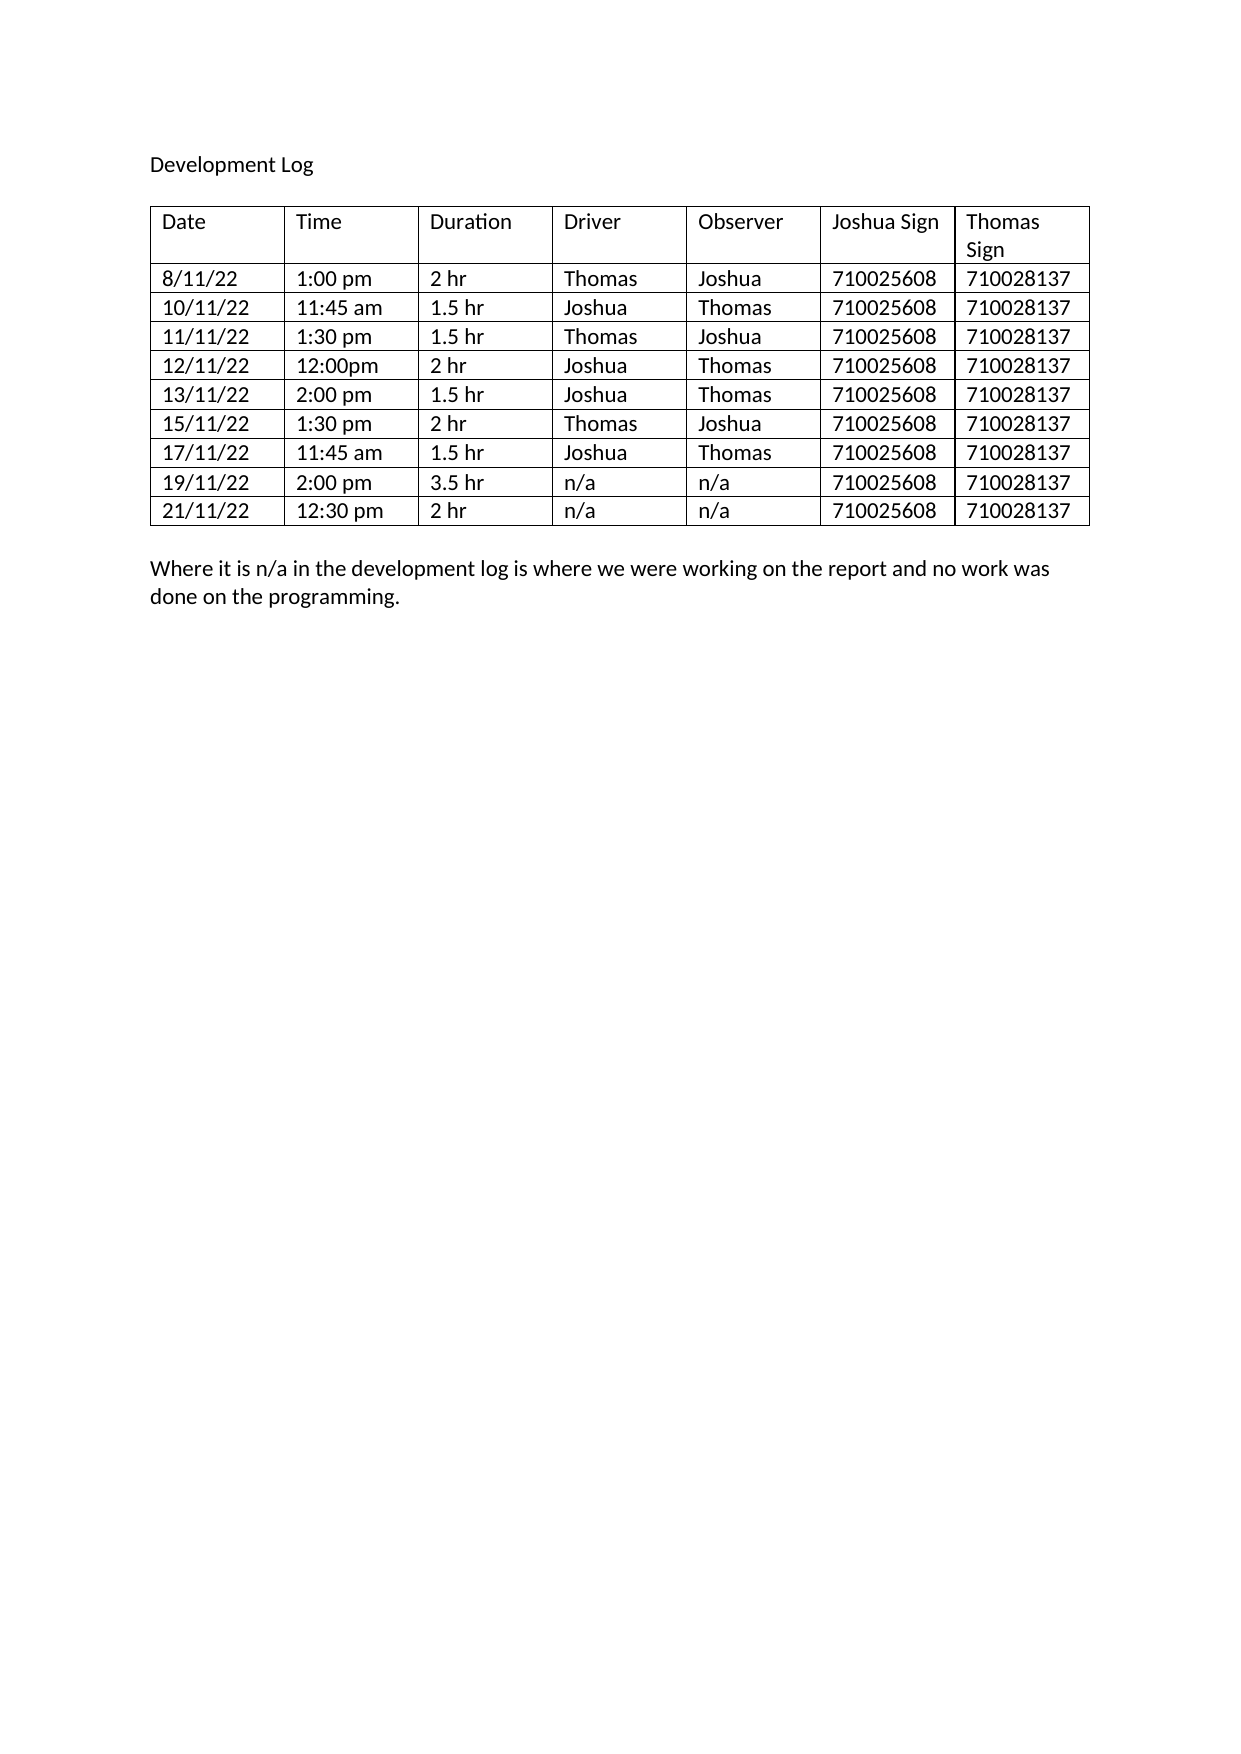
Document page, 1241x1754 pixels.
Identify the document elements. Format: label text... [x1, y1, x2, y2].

table_cell Joshua [687, 264, 820, 292]
table_cell n/a [687, 497, 820, 525]
table_cell 2:00 pm [285, 380, 418, 408]
table_cell Thomas [687, 293, 820, 321]
table_cell 13/11/22 [151, 380, 284, 408]
table_cell Joshua [687, 410, 820, 437]
table_cell 710028137 [956, 497, 1089, 525]
table_header Thomas Sign [956, 207, 1089, 263]
table_cell 10/11/22 [151, 293, 284, 321]
table_header Driver [553, 207, 686, 263]
table_header Joshua Sign [821, 207, 954, 263]
text Development Log [150, 150, 1090, 178]
table_cell 17/11/22 [151, 439, 284, 467]
table_cell Joshua [553, 293, 686, 321]
table_cell 710028137 [956, 351, 1089, 379]
table_cell 710028137 [956, 468, 1089, 496]
table_cell 12:00pm [285, 351, 418, 379]
table_cell 710028137 [956, 439, 1089, 467]
table_cell n/a [687, 468, 820, 496]
table_cell 710025608 [821, 380, 954, 408]
table_cell 1:30 pm [285, 322, 418, 350]
table_cell 710028137 [956, 264, 1089, 292]
table_cell 710025608 [821, 264, 954, 292]
table_cell 2 hr [419, 264, 552, 292]
table_cell 710028137 [956, 293, 1089, 321]
table_cell 1:30 pm [285, 410, 418, 437]
table_cell 2 hr [419, 410, 552, 437]
table_cell 710025608 [821, 497, 954, 525]
table_cell 8/11/22 [151, 264, 284, 292]
table_cell Joshua [553, 380, 686, 408]
table_cell n/a [553, 497, 686, 525]
table_cell n/a [553, 468, 686, 496]
table_cell 11/11/22 [151, 322, 284, 350]
table_cell 12/11/22 [151, 351, 284, 379]
table_cell 1:00 pm [285, 264, 418, 292]
table_cell 2:00 pm [285, 468, 418, 496]
table_cell 710025608 [821, 410, 954, 437]
table_cell 710025608 [821, 322, 954, 350]
table_cell 710025608 [821, 439, 954, 467]
table_cell Thomas [553, 410, 686, 437]
table_cell Thomas [687, 351, 820, 379]
table_cell 710025608 [821, 468, 954, 496]
table_cell 1.5 hr [419, 322, 552, 350]
table_cell 1.5 hr [419, 439, 552, 467]
table_header Date [151, 207, 284, 263]
table_cell Thomas [687, 380, 820, 408]
table_cell Thomas [553, 264, 686, 292]
table_cell 710025608 [821, 351, 954, 379]
table_cell 1.5 hr [419, 380, 552, 408]
table_cell 12:30 pm [285, 497, 418, 525]
table_cell 710025608 [821, 293, 954, 321]
table_cell 3.5 hr [419, 468, 552, 496]
table_cell 710028137 [956, 380, 1089, 408]
table_cell 710028137 [956, 410, 1089, 437]
table_cell Joshua [687, 322, 820, 350]
table_cell Thomas [687, 439, 820, 467]
table_header Observer [687, 207, 820, 263]
table_header Duration [419, 207, 552, 263]
table_cell 19/11/22 [151, 468, 284, 496]
table_cell Joshua [553, 439, 686, 467]
table_cell 2 hr [419, 351, 552, 379]
table_cell 1.5 hr [419, 293, 552, 321]
table_cell Joshua [553, 351, 686, 379]
table_cell 11:45 am [285, 439, 418, 467]
table_cell 11:45 am [285, 293, 418, 321]
table_cell Thomas [553, 322, 686, 350]
table_cell 15/11/22 [151, 410, 284, 437]
table_header Time [285, 207, 418, 263]
table_cell 2 hr [419, 497, 552, 525]
text Where it is n/a in the development log is where we were working on the report and no work was done on the programming. [150, 554, 1090, 610]
table_cell 21/11/22 [151, 497, 284, 525]
table_cell 710028137 [956, 322, 1089, 350]
